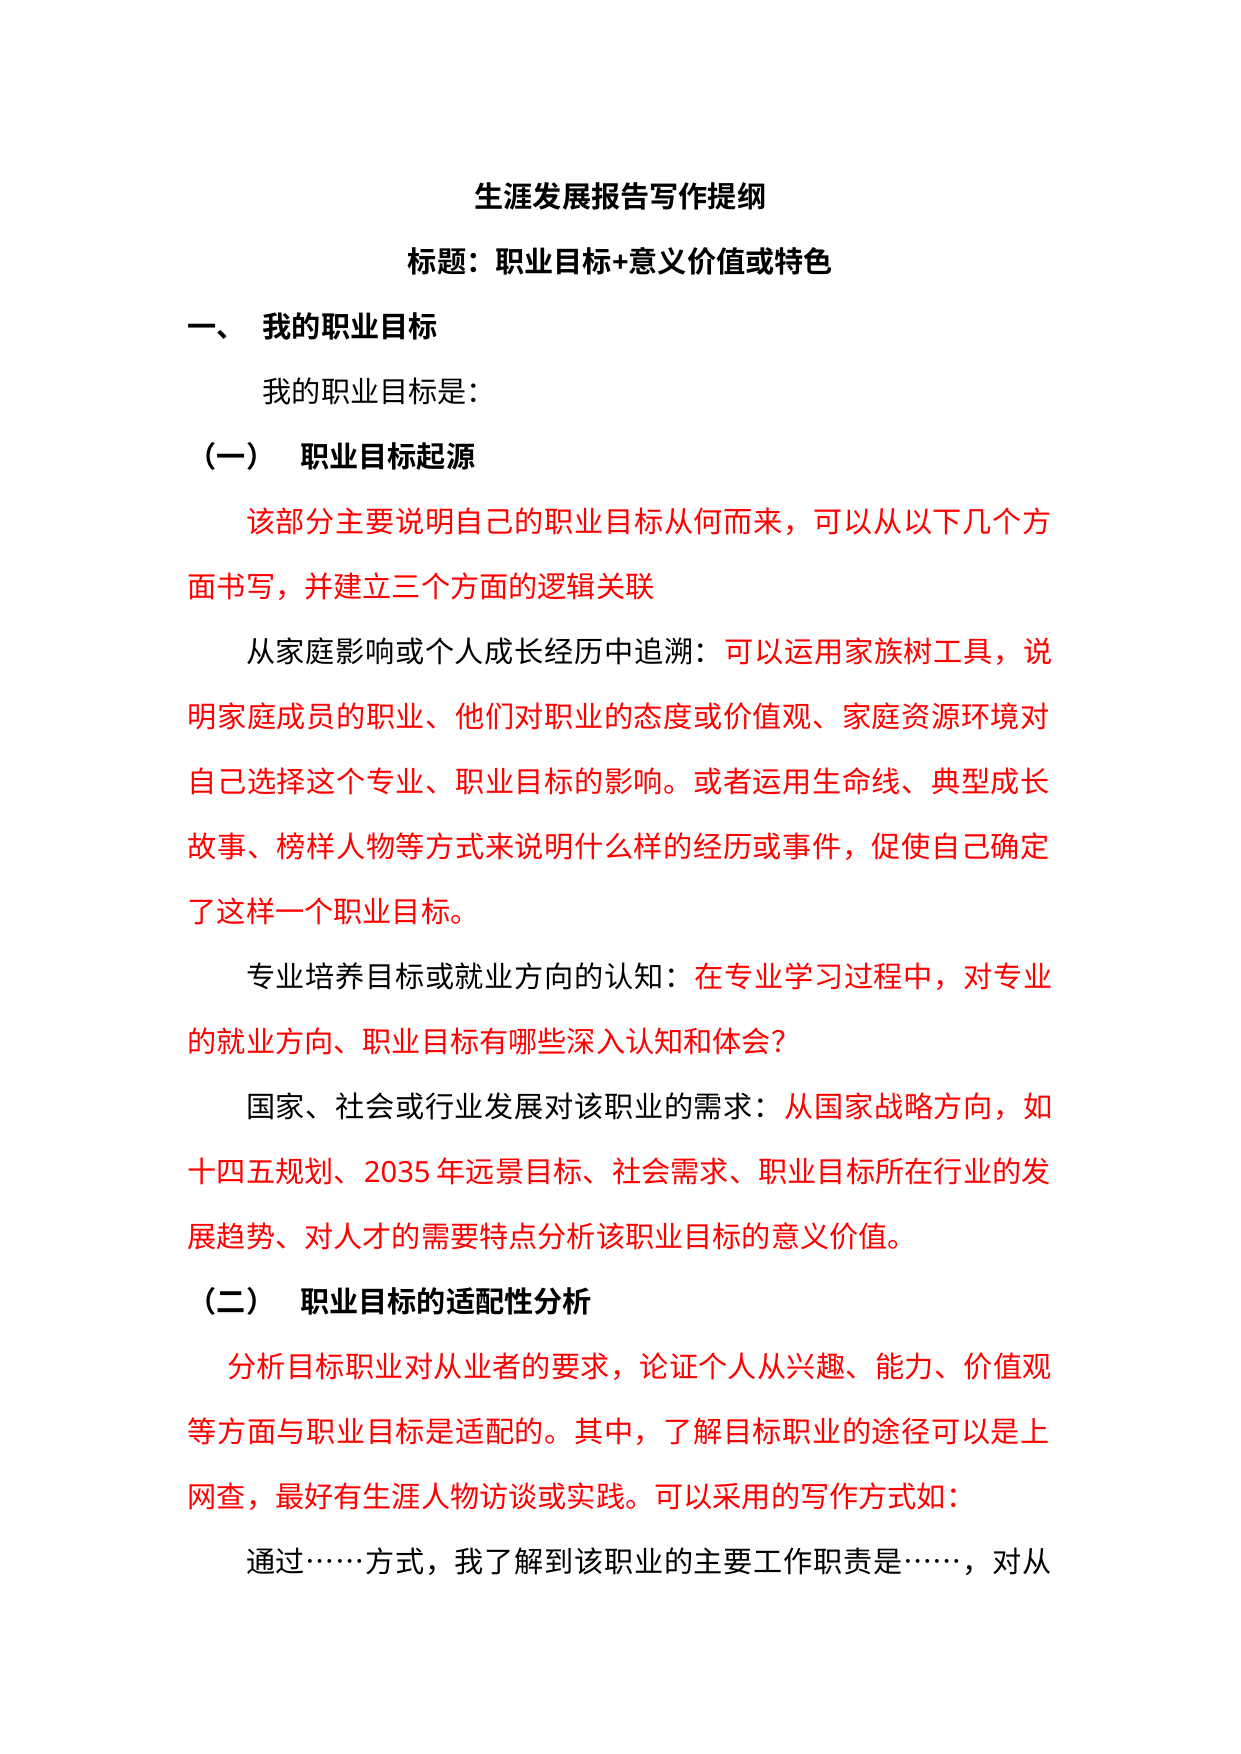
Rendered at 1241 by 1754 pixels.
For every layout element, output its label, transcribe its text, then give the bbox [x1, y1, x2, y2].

list 我的职业目标 [187, 292, 1053, 357]
text 专业培养目标或就业方向的认知：在专业学习过程中，对专业的就业方向、职业目标有哪些深入认知和体会？ [187, 942, 1053, 1072]
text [187, 1527, 1053, 1592]
list 职业目标的适配性分析 [187, 1267, 1053, 1332]
text 从家庭影响或个人成长经历中追溯：可以运用家族树工具，说明家庭成员的职业、他们对职业的态度或价值观、家庭资源环境对自己选择这个专业、职业目标的影响。或者运用生命线、典型成长故事、榜样人物等方式来说明什么样的经历或事件，促使自己确定了这样一个职业目标。 [187, 617, 1053, 942]
text 生涯发展报告写作提纲 [187, 162, 1053, 227]
text 分析目标职业对从业者的要求，论证个人从兴趣、能力、价值观等方面与职业目标是适配的。其中，了解目标职业的途径可以是上网查，最好有生涯人物访谈或实践。可以采用的写作方式如： [187, 1332, 1053, 1527]
list 我的职业目标是： [262, 357, 1053, 422]
list 职业目标起源 [187, 422, 1053, 487]
text 该部分主要说明自己的职业目标从何而来，可以从以下几个方面书写，并建立三个方面的逻辑关联 [187, 487, 1053, 617]
text 标题：职业目标+意义价值或特色 [187, 227, 1053, 292]
text 国家、社会或行业发展对该职业的需求：从国家战略方向，如十四五规划、2035年远景目标、社会需求、职业目标所在行业的发展趋势、对人才的需要特点分析该职业目标的意义价值。 [187, 1072, 1053, 1267]
